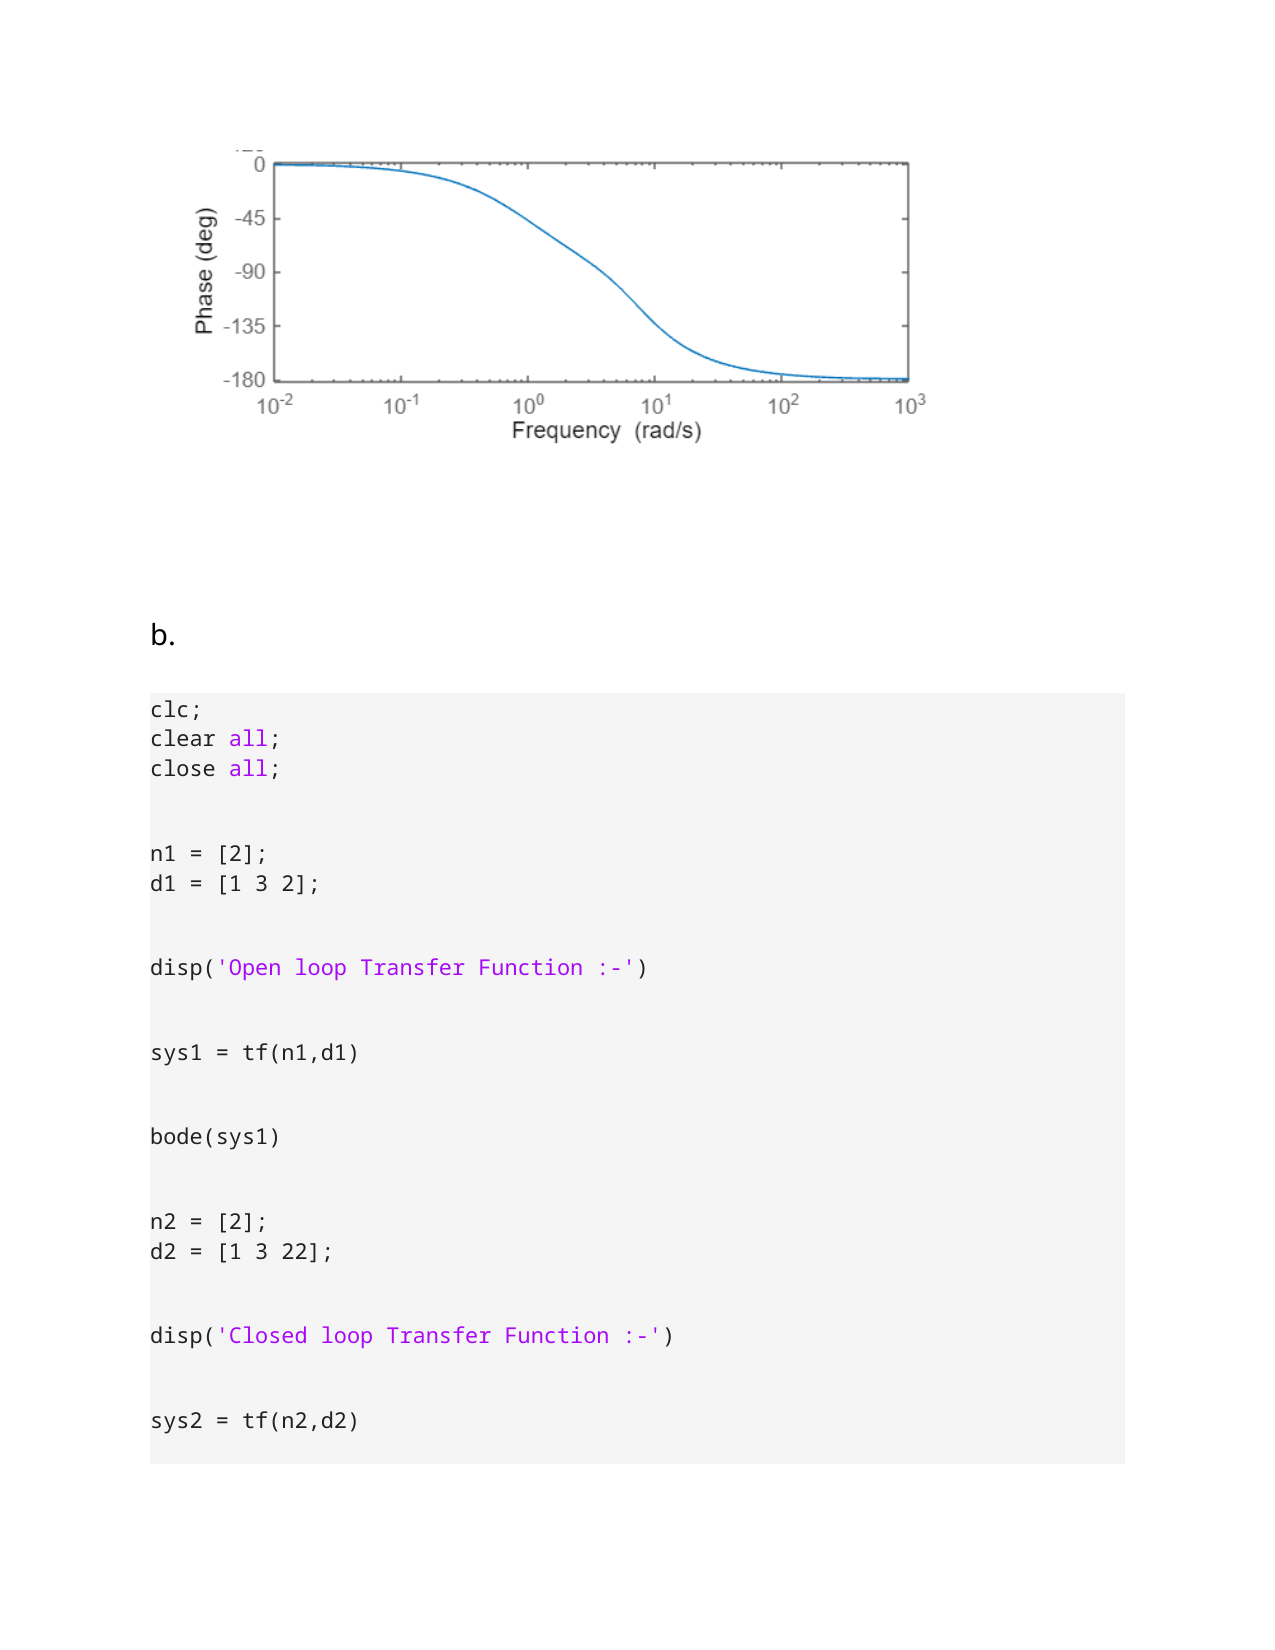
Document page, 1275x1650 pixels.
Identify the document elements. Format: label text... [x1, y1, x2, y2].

text n1 = [2]; [150, 838, 1125, 867]
text sys1 = tf(n1,d1) [150, 1037, 1125, 1066]
text d2 = [1 3 22]; [150, 1236, 1125, 1265]
picture [150, 150, 987, 456]
text bode(sys1) [150, 1121, 1125, 1151]
text sys2 = tf(n2,d2) [150, 1405, 1125, 1434]
text disp('Closed loop Transfer Function :-') [150, 1320, 1125, 1350]
text disp('Open loop Transfer Function :-') [150, 952, 1125, 982]
text d1 = [1 3 2]; [150, 867, 1125, 897]
text b. [150, 614, 1125, 654]
text clear all; [150, 723, 1125, 753]
text clc; [150, 693, 1125, 723]
text n2 = [2]; [150, 1206, 1125, 1236]
text close all; [150, 753, 1125, 783]
